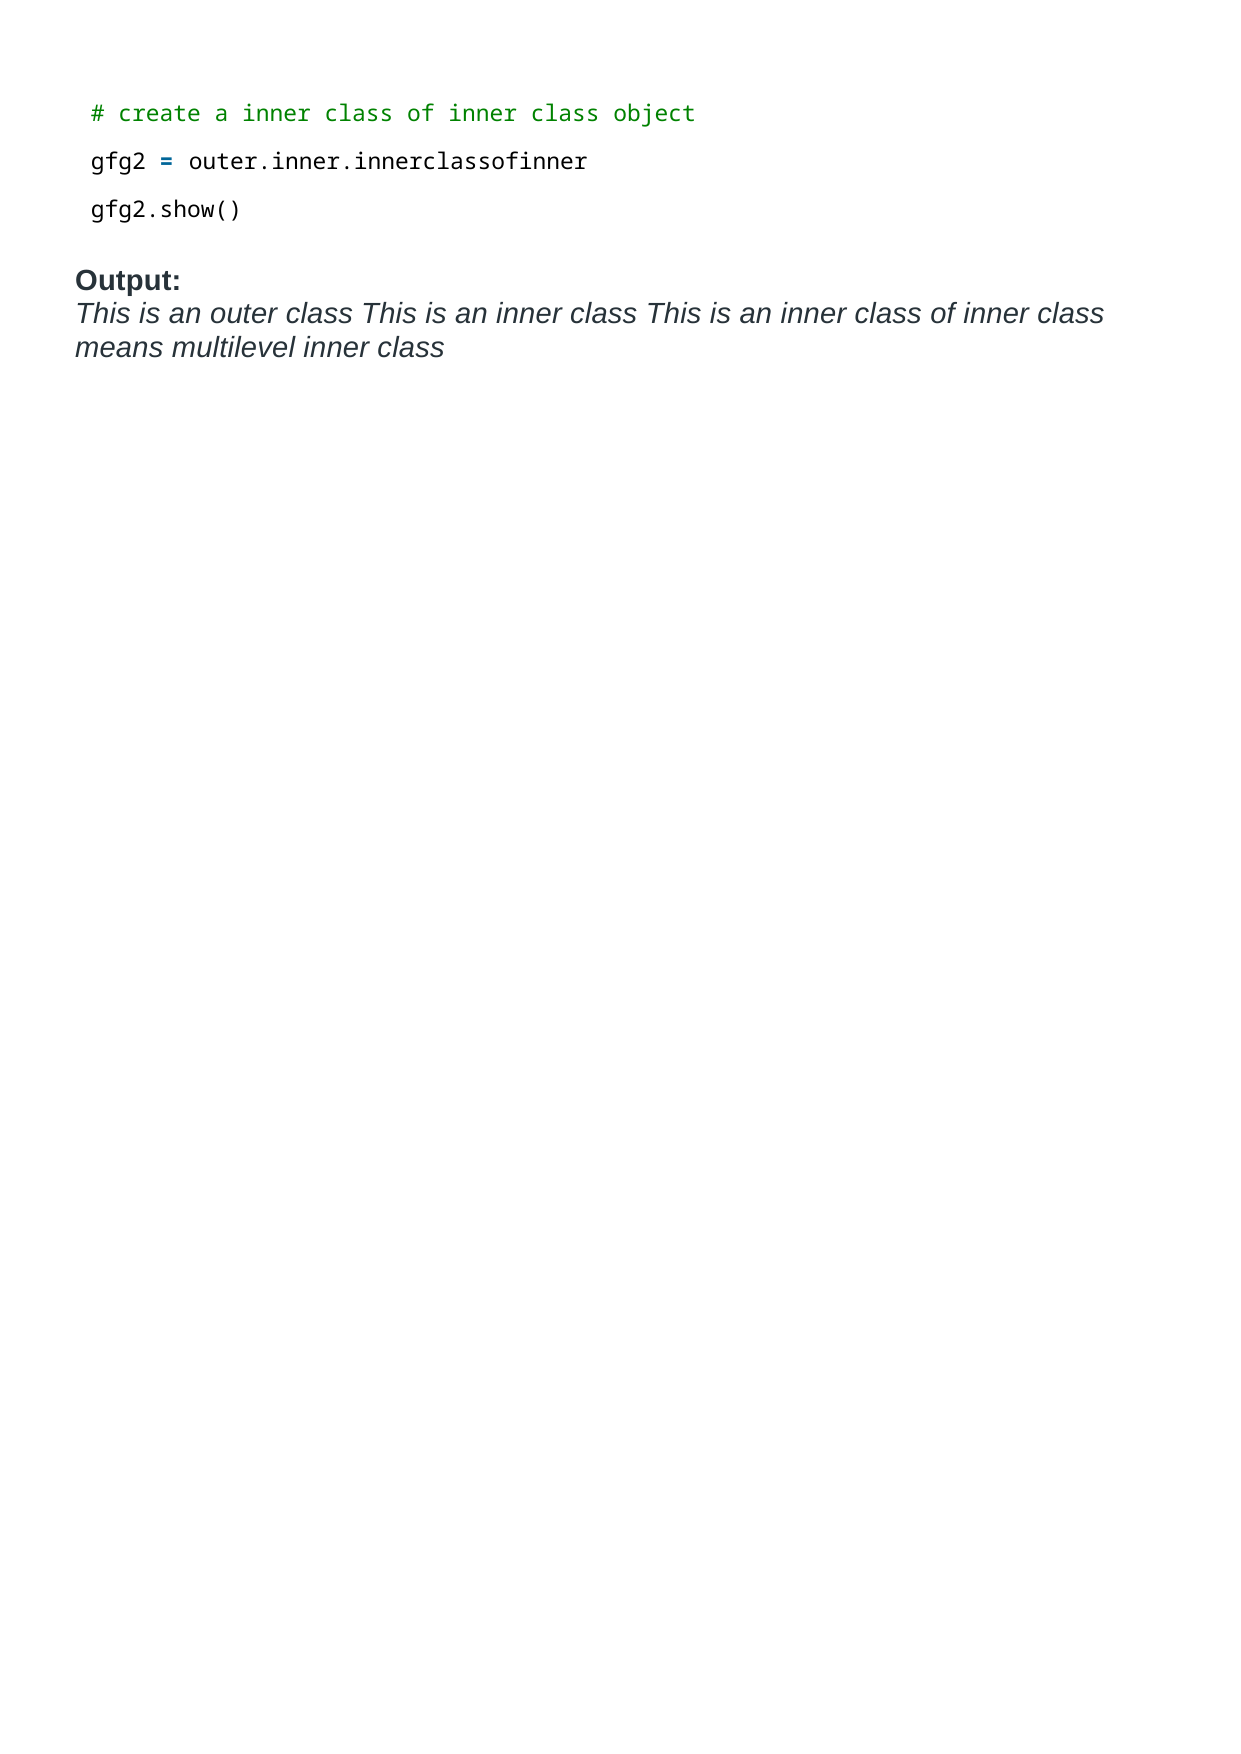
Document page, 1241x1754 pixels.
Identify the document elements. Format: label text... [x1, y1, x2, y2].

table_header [75, 75, 1041, 262]
text This is an outer class This is an inner class This is an inner class of inner class means multilevel inner class [75, 296, 1165, 363]
text Output: [75, 262, 1165, 296]
